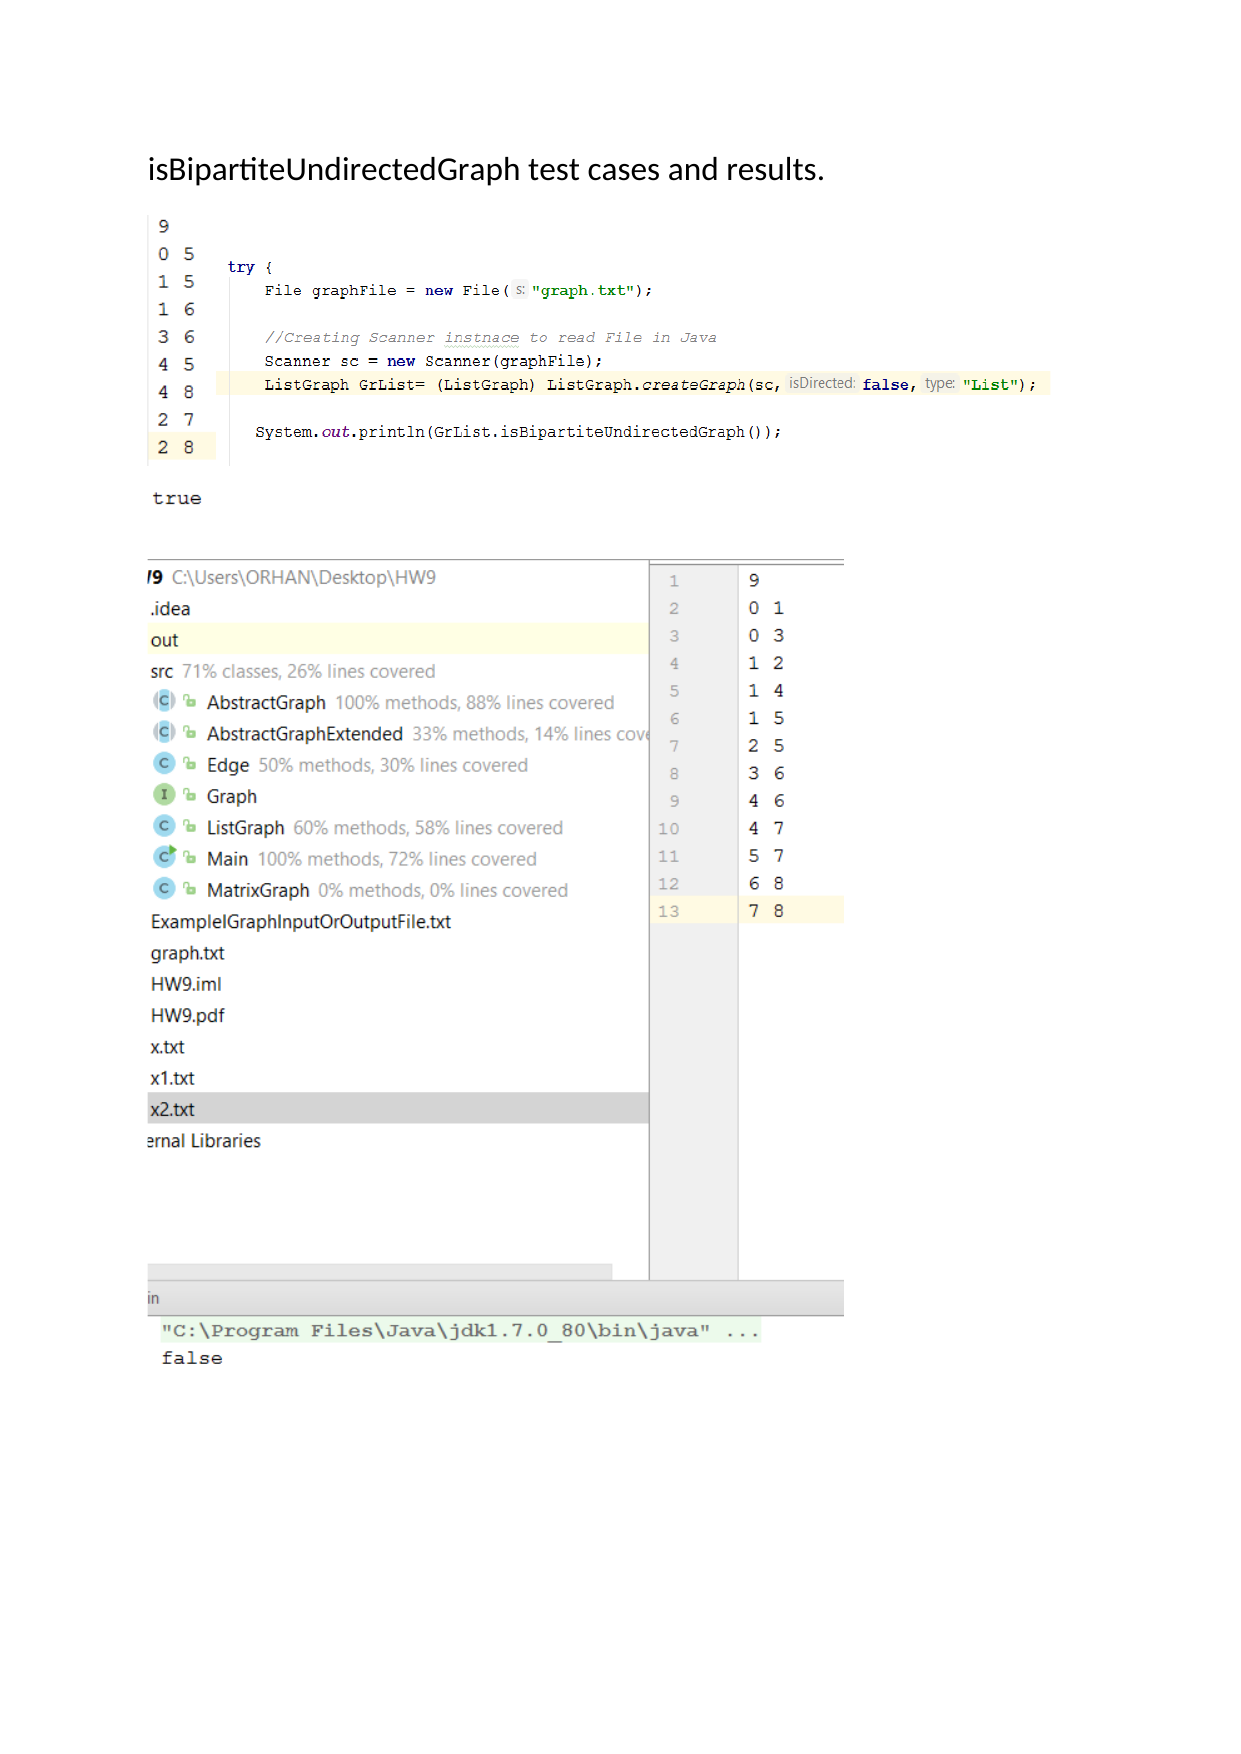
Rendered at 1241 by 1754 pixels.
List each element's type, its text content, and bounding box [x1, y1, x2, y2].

picture [147, 559, 844, 1384]
picture [147, 490, 225, 535]
text isBipartiteUndirectedGraph test cases and results. [148, 148, 1093, 188]
picture [147, 215, 1051, 466]
